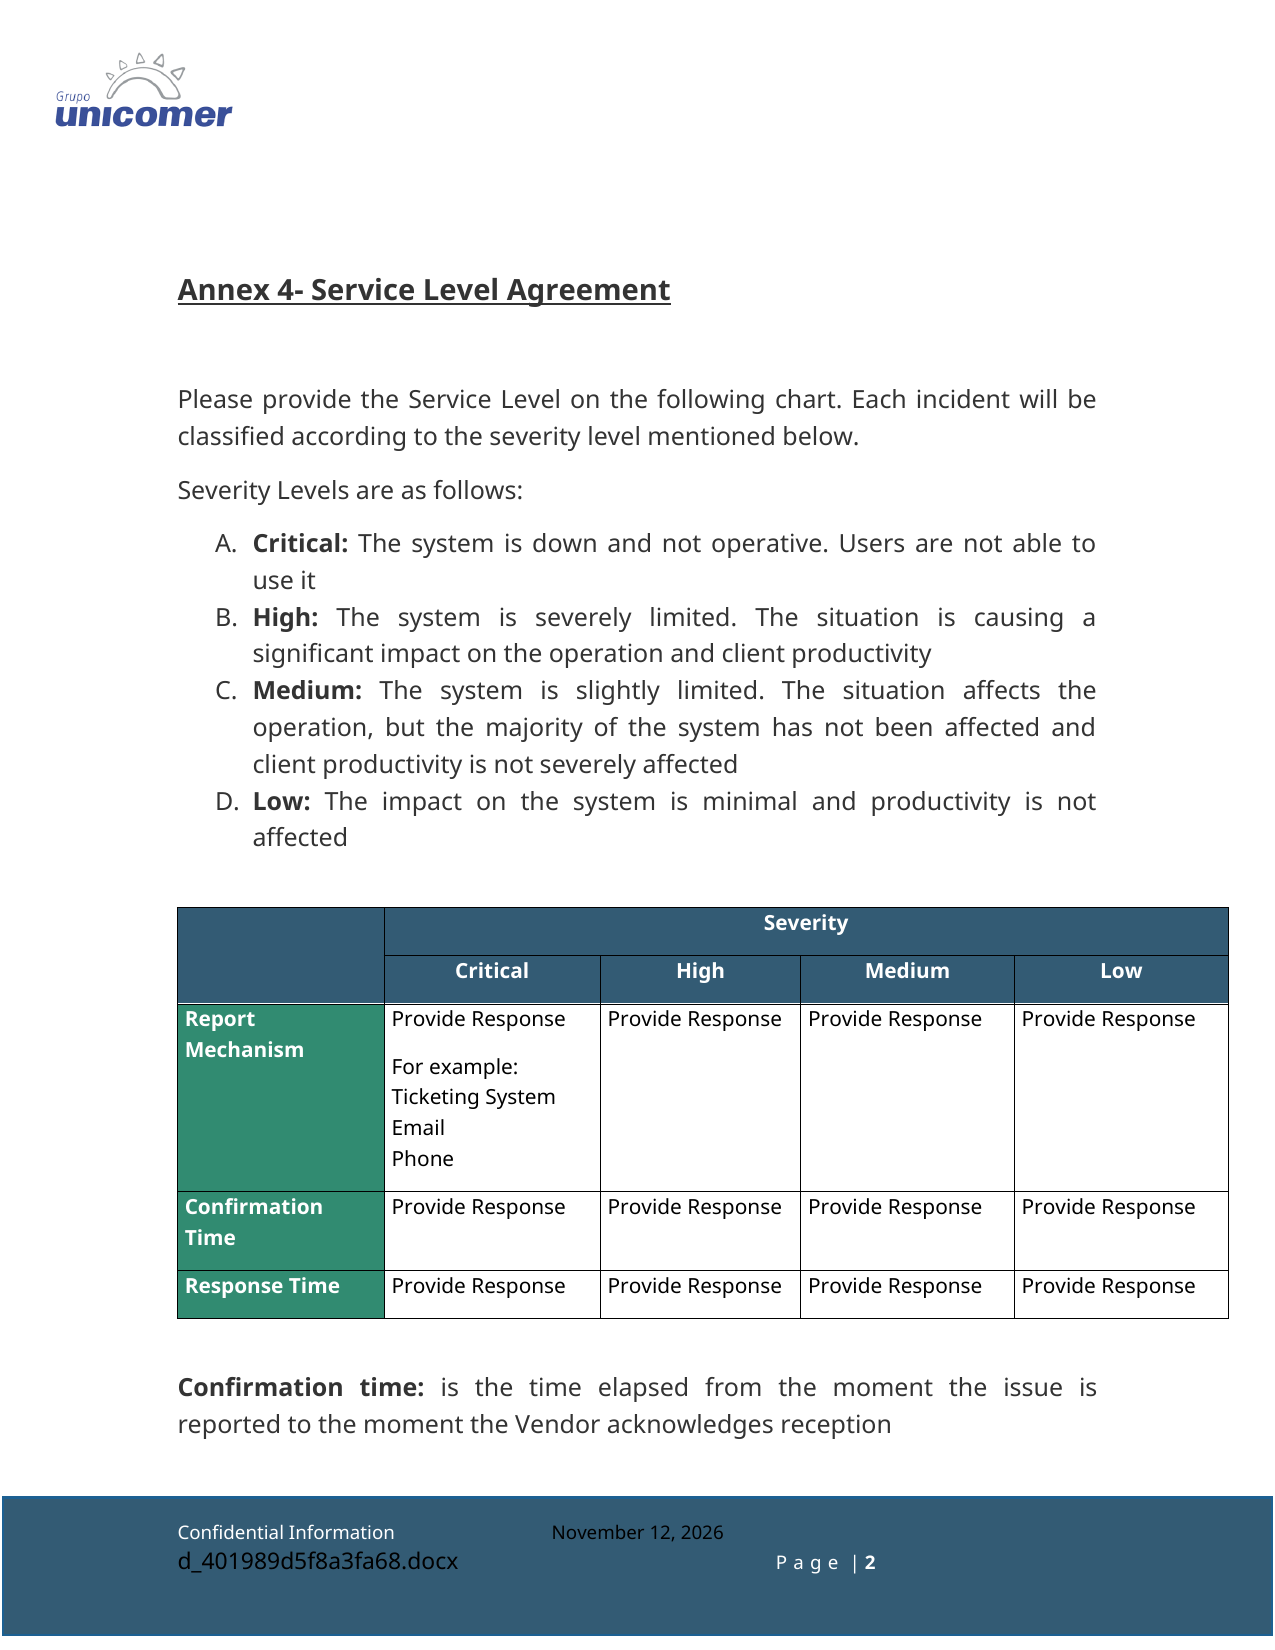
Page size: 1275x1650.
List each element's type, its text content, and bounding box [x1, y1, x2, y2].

table_cell Provide Response [801, 1192, 1014, 1270]
table_cell Report Mechanism [178, 1005, 384, 1191]
list Medium: The system is slightly limited. The situation affects the operation, but the majority of the system has not been affected and client productivity is not severely affected [215, 673, 1098, 780]
list High: The system is severely limited. The situation is causing a significant impact on the operation and client productivity [215, 599, 1098, 670]
table_cell Confirmation Time [178, 1192, 384, 1270]
table_cell Provide Response [601, 1192, 800, 1270]
table_cell Response Time [178, 1271, 384, 1318]
table_header [178, 908, 384, 1003]
list Critical: The system is down and not operative. Users are not able to use it [215, 526, 1098, 597]
table_cell Critical [385, 956, 600, 1003]
table_header Severity [385, 908, 1228, 955]
text Confirmation time: is the time elapsed from the moment the issue is reported to the moment the Vendor acknowledges reception [177, 1369, 1098, 1440]
table_cell Provide Response [1015, 1005, 1228, 1191]
table_cell High [601, 956, 800, 1003]
table_cell Provide Response [385, 1192, 600, 1270]
table_cell Provide Response [1015, 1192, 1228, 1270]
table_cell Provide Response [601, 1271, 800, 1318]
table_cell Provide Response [1015, 1271, 1228, 1318]
text Annex 4- Service Level Agreement [177, 269, 1098, 309]
table_cell Provide Response For example: Ticketing System Email Phone [385, 1005, 600, 1191]
picture [54, 50, 235, 128]
table_cell Provide Response [801, 1271, 1014, 1318]
table_cell Provide Response [801, 1005, 1014, 1191]
table_cell Provide Response [601, 1005, 800, 1191]
list Low: The impact on the system is minimal and productivity is not affected [215, 783, 1098, 854]
table_cell Medium [801, 956, 1014, 1003]
text Please provide the Service Level on the following chart. Each incident will be classified according to the severity level mentioned below. [177, 382, 1098, 453]
text Severity Levels are as follows: [177, 472, 1098, 506]
table_cell Low [1015, 956, 1228, 1003]
table_cell Provide Response [385, 1271, 600, 1318]
